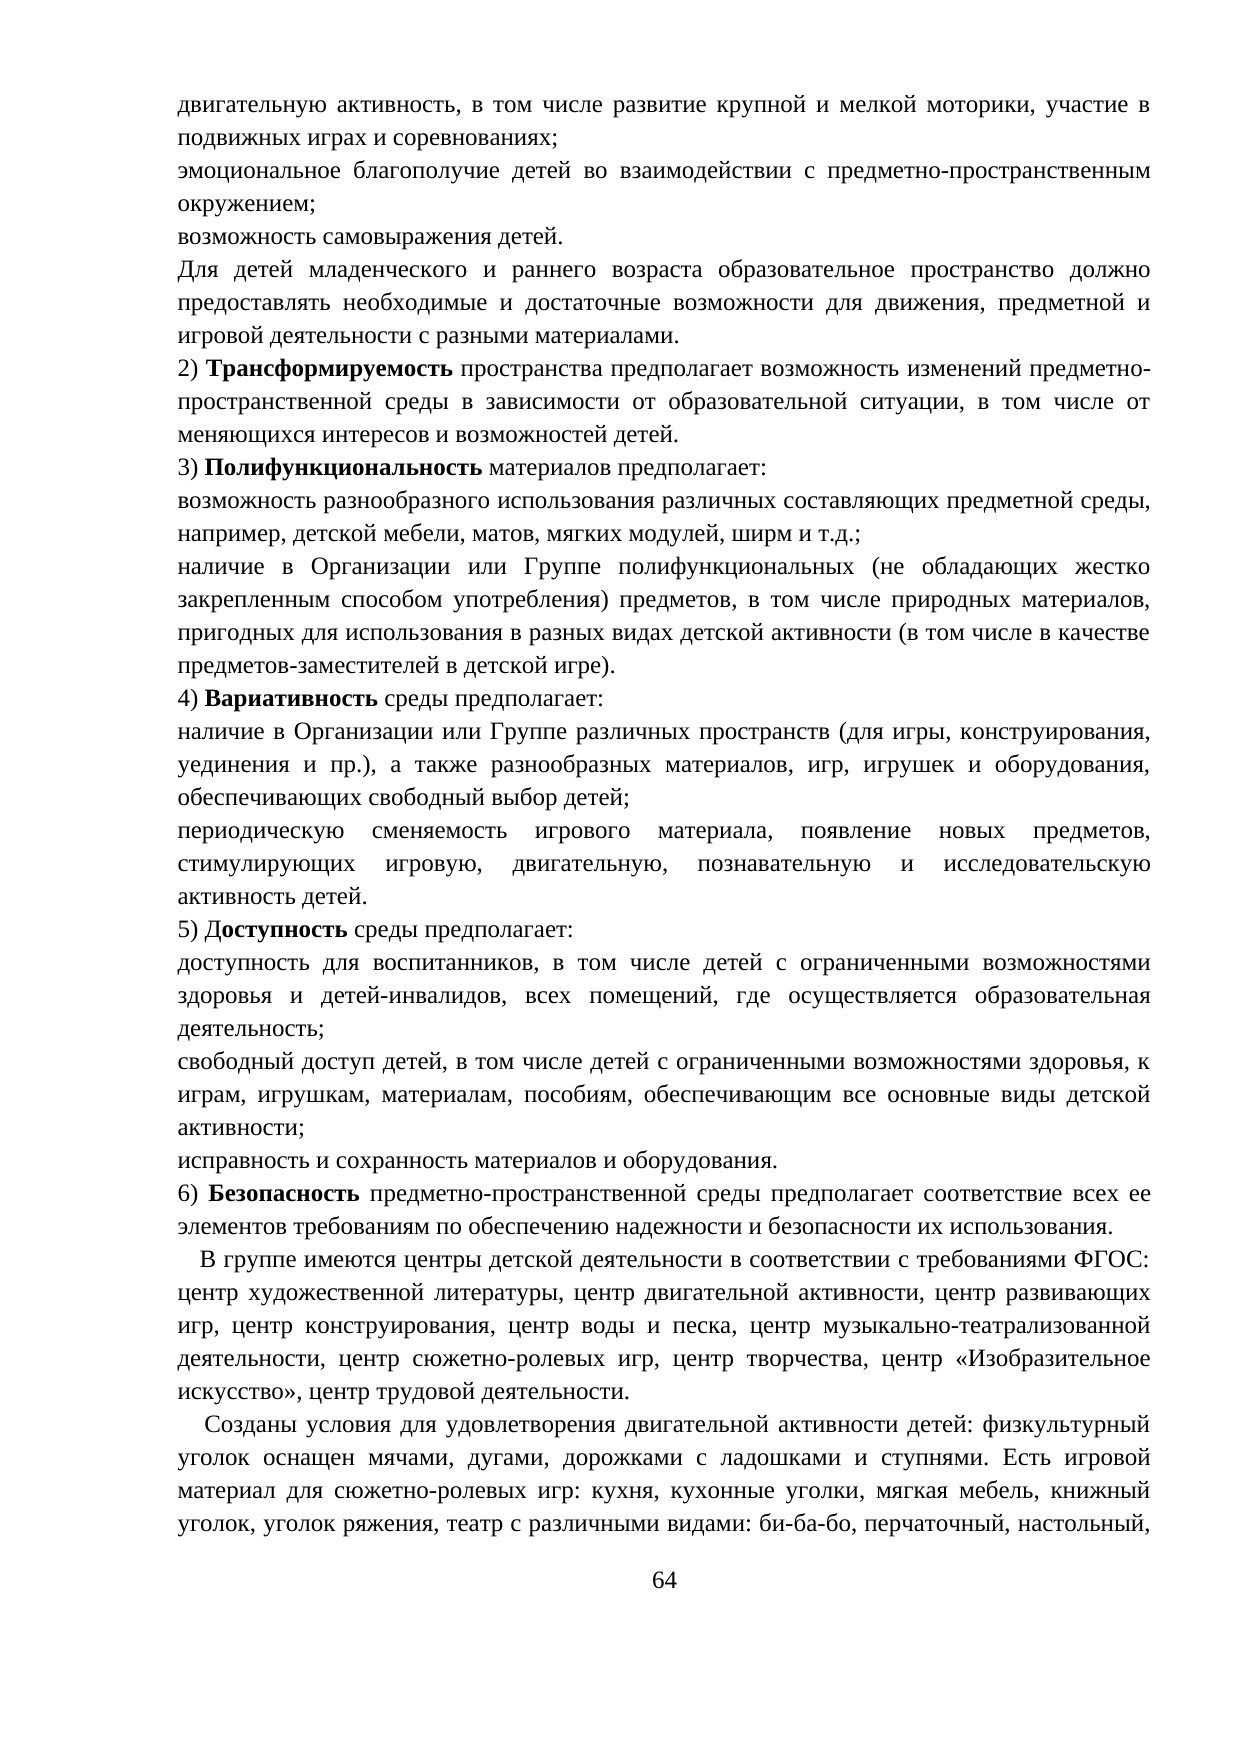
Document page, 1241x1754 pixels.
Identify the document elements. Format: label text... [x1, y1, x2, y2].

text двигательную активность, в том числе развитие крупной и мелкой моторики, участие в подвижных играх и соревнованиях; [177, 89, 1152, 150]
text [177, 1409, 1152, 1537]
text В группе имеются центры детской деятельности в соответствии с требованиями ФГОС: центр художественной литературы, центр двигательной активности, центр развивающих игр, центр конструирования, центр воды и песка, центр музыкально-театрализованной деятельности, центр сюжетно-ролевых игр, центр творчества, центр «Изобразительное искусство», центр трудовой деятельности. [177, 1244, 1152, 1405]
text свободный доступ детей, в том числе детей с ограниченными возможностями здоровья, к играм, игрушкам, материалам, пособиям, обеспечивающим все основные виды детской активности; [177, 1046, 1152, 1141]
text Для детей младенческого и раннего возраста образовательное пространство должно предоставлять необходимые и достаточные возможности для движения, предметной и игровой деятельности с разными материалами. [177, 254, 1152, 348]
text 2) Трансформируемость пространства предполагает возможность изменений предметно-пространственной среды в зависимости от образовательной ситуации, в том числе от меняющихся интересов и возможностей детей. [177, 353, 1152, 448]
text 6) Безопасность предметно-пространственной среды предполагает соответствие всех ее элементов требованиям по обеспечению надежности и безопасности их использования. [177, 1178, 1152, 1240]
text исправность и сохранность материалов и оборудования. [177, 1145, 1152, 1174]
text 5) Доступность среды предполагает: [177, 914, 1152, 943]
text 4) Вариативность среды предполагает: [177, 683, 1152, 712]
text 3) Полифункциональность материалов предполагает: [177, 452, 1152, 481]
text возможность самовыражения детей. [177, 221, 1152, 249]
text наличие в Организации или Группе различных пространств (для игры, конструирования, уединения и пр.), а также разнообразных материалов, игр, игрушек и оборудования, обеспечивающих свободный выбор детей; [177, 716, 1152, 811]
text эмоциональное благополучие детей во взаимодействии с предметно-пространственным окружением; [177, 155, 1152, 216]
text доступность для воспитанников, в том числе детей с ограниченными возможностями здоровья и детей-инвалидов, всех помещений, где осуществляется образовательная деятельность; [177, 947, 1152, 1042]
text возможность разнообразного использования различных составляющих предметной среды, например, детской мебели, матов, мягких модулей, ширм и т.д.; [177, 485, 1152, 547]
text периодическую сменяемость игрового материала, появление новых предметов, стимулирующих игровую, двигательную, познавательную и исследовательскую активность детей. [177, 815, 1152, 910]
text наличие в Организации или Группе полифункциональных (не обладающих жестко закрепленным способом употребления) предметов, в том числе природных материалов, пригодных для использования в разных видах детской активности (в том числе в качестве предметов-заместителей в детской игре). [177, 551, 1152, 679]
